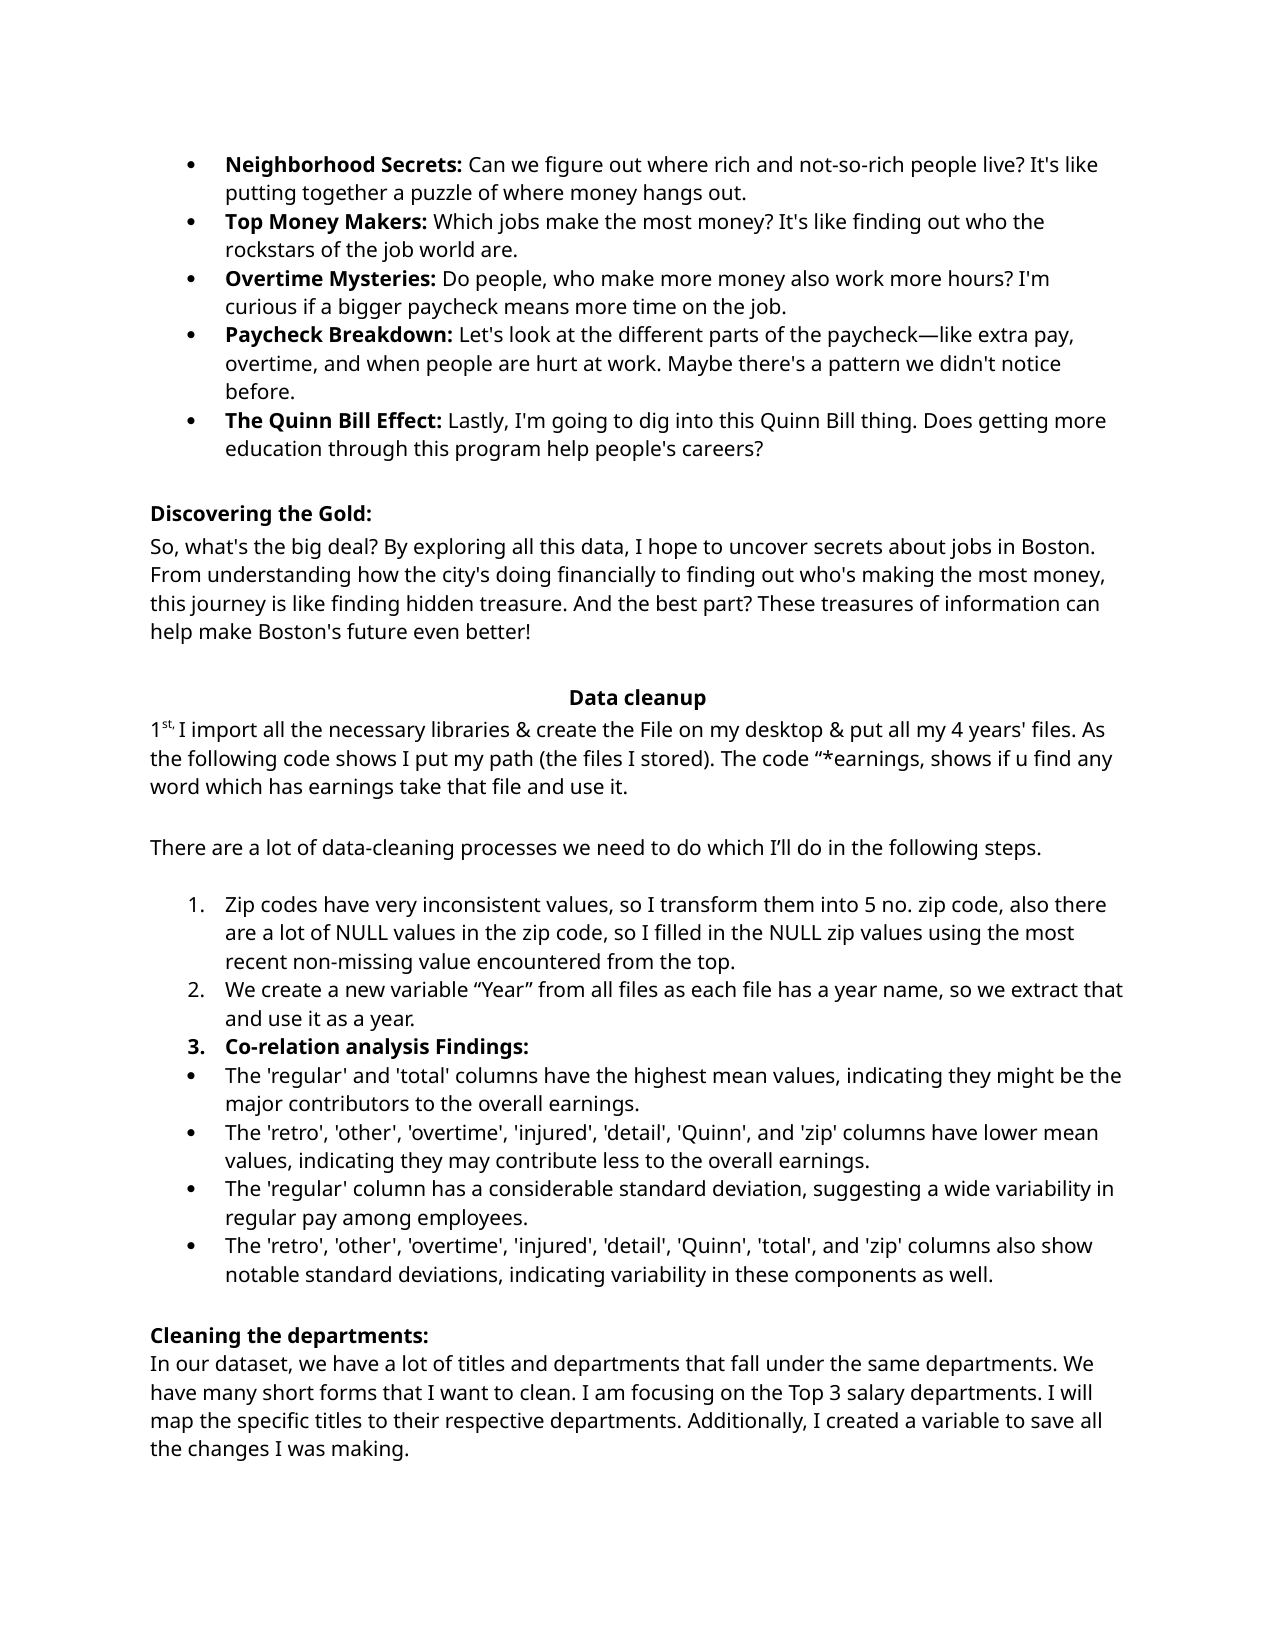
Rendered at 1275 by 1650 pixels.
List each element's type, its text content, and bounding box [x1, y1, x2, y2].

text So, what's the big deal? By exploring all this data, I hope to uncover secrets about jobs in Boston. From understanding how the city's doing financially to finding out who's making the most money, this journey is like finding hidden treasure. And the best part? These treasures of information can help make Boston's future even better! [150, 532, 1125, 646]
list The 'regular' and 'total' columns have the highest mean values, indicating they might be the major contributors to the overall earnings. [187, 1061, 1125, 1118]
text Cleaning the departments: [150, 1321, 1125, 1349]
list Co-relation analysis Findings: [187, 1032, 1125, 1061]
list Paycheck Breakdown: Let's look at the different parts of the paycheck—like extra pay, overtime, and when people are hurt at work. Maybe there's a pattern we didn't notice before. [187, 321, 1125, 406]
list The 'retro', 'other', 'overtime', 'injured', 'detail', 'Quinn', 'total', and 'zip' columns also show notable standard deviations, indicating variability in these components as well. [187, 1231, 1125, 1288]
list Zip codes have very inconsistent values, so I transform them into 5 no. zip code, also there are a lot of NULL values in the zip code, so I filled in the NULL zip values using the most recent non-missing value encountered from the top. [187, 890, 1125, 975]
text There are a lot of data-cleaning processes we need to do which I’ll do in the following steps. [150, 833, 1125, 862]
text Discovering the Gold: [150, 499, 1125, 528]
list Overtime Mysteries: Do people, who make more money also work more hours? I'm curious if a bigger paycheck means more time on the job. [187, 264, 1125, 321]
list Top Money Makers: Which jobs make the most money? It's like finding out who the rockstars of the job world are. [187, 207, 1125, 264]
text 1st, I import all the necessary libraries & create the File on my desktop & put all my 4 years' files. As the following code shows I put my path (the files I stored). The code “*earnings, shows if u find any word which has earnings take that file and use it. [150, 715, 1125, 801]
list We create a new variable “Year” from all files as each file has a year name, so we extract that and use it as a year. [187, 975, 1125, 1032]
text In our dataset, we have a lot of titles and departments that fall under the same departments. We have many short forms that I want to clean. I am focusing on the Top 3 salary departments. I will map the specific titles to their respective departments. Additionally, I created a variable to save all the changes I was making. [150, 1349, 1125, 1463]
list The 'regular' column has a considerable standard deviation, suggesting a wide variability in regular pay among employees. [187, 1174, 1125, 1231]
list The Quinn Bill Effect: Lastly, I'm going to dig into this Quinn Bill thing. Does getting more education through this program help people's careers? [187, 406, 1125, 463]
list The 'retro', 'other', 'overtime', 'injured', 'detail', 'Quinn', and 'zip' columns have lower mean values, indicating they may contribute less to the overall earnings. [187, 1118, 1125, 1174]
text Data cleanup [150, 683, 1125, 711]
list Neighborhood Secrets: Can we figure out where rich and not-so-rich people live? It's like putting together a puzzle of where money hangs out. [187, 150, 1125, 207]
